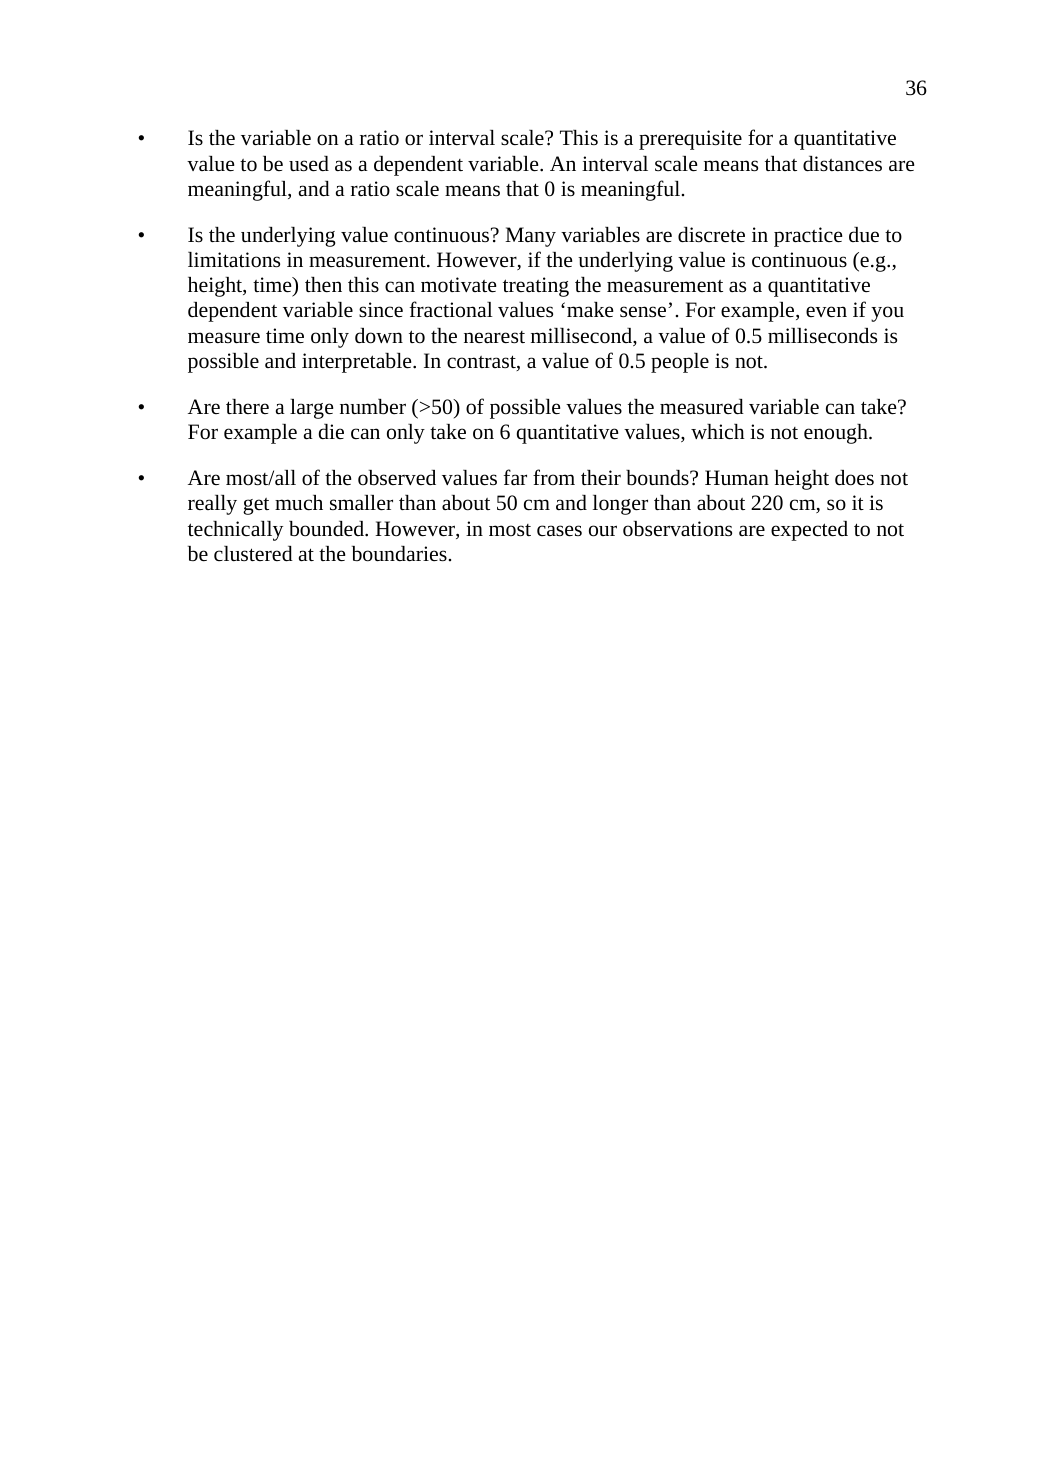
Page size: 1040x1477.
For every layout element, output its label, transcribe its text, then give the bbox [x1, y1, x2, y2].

list Is the underlying value continuous? Many variables are discrete in practice due to limitations in measurement. However, if the underlying value is continuous (e.g., height, time) then this can motivate treating the measurement as a quantitative dependent variable since fractional values ‘make sense’. For example, even if you measure time only down to the nearest millisecond, a value of 0.5 milliseconds is possible and interpretable. In contrast, a value of 0.5 people is not. [137, 222, 927, 373]
list Are most/all of the observed values far from their bounds? Human height does not really get much smaller than about 50 cm and longer than about 220 cm, so it is technically bounded. However, in most cases our observations are expected to not be clustered at the boundaries. [137, 465, 927, 566]
list Is the variable on a ratio or interval scale? This is a prerequisite for a quantitative value to be used as a dependent variable. An interval scale means that distances are meaningful, and a ratio scale means that 0 is meaningful. [137, 125, 927, 201]
list Are there a large number (>50) of possible values the measured variable can take? For example a die can only take on 6 quantitative values, which is not enough. [137, 394, 927, 444]
